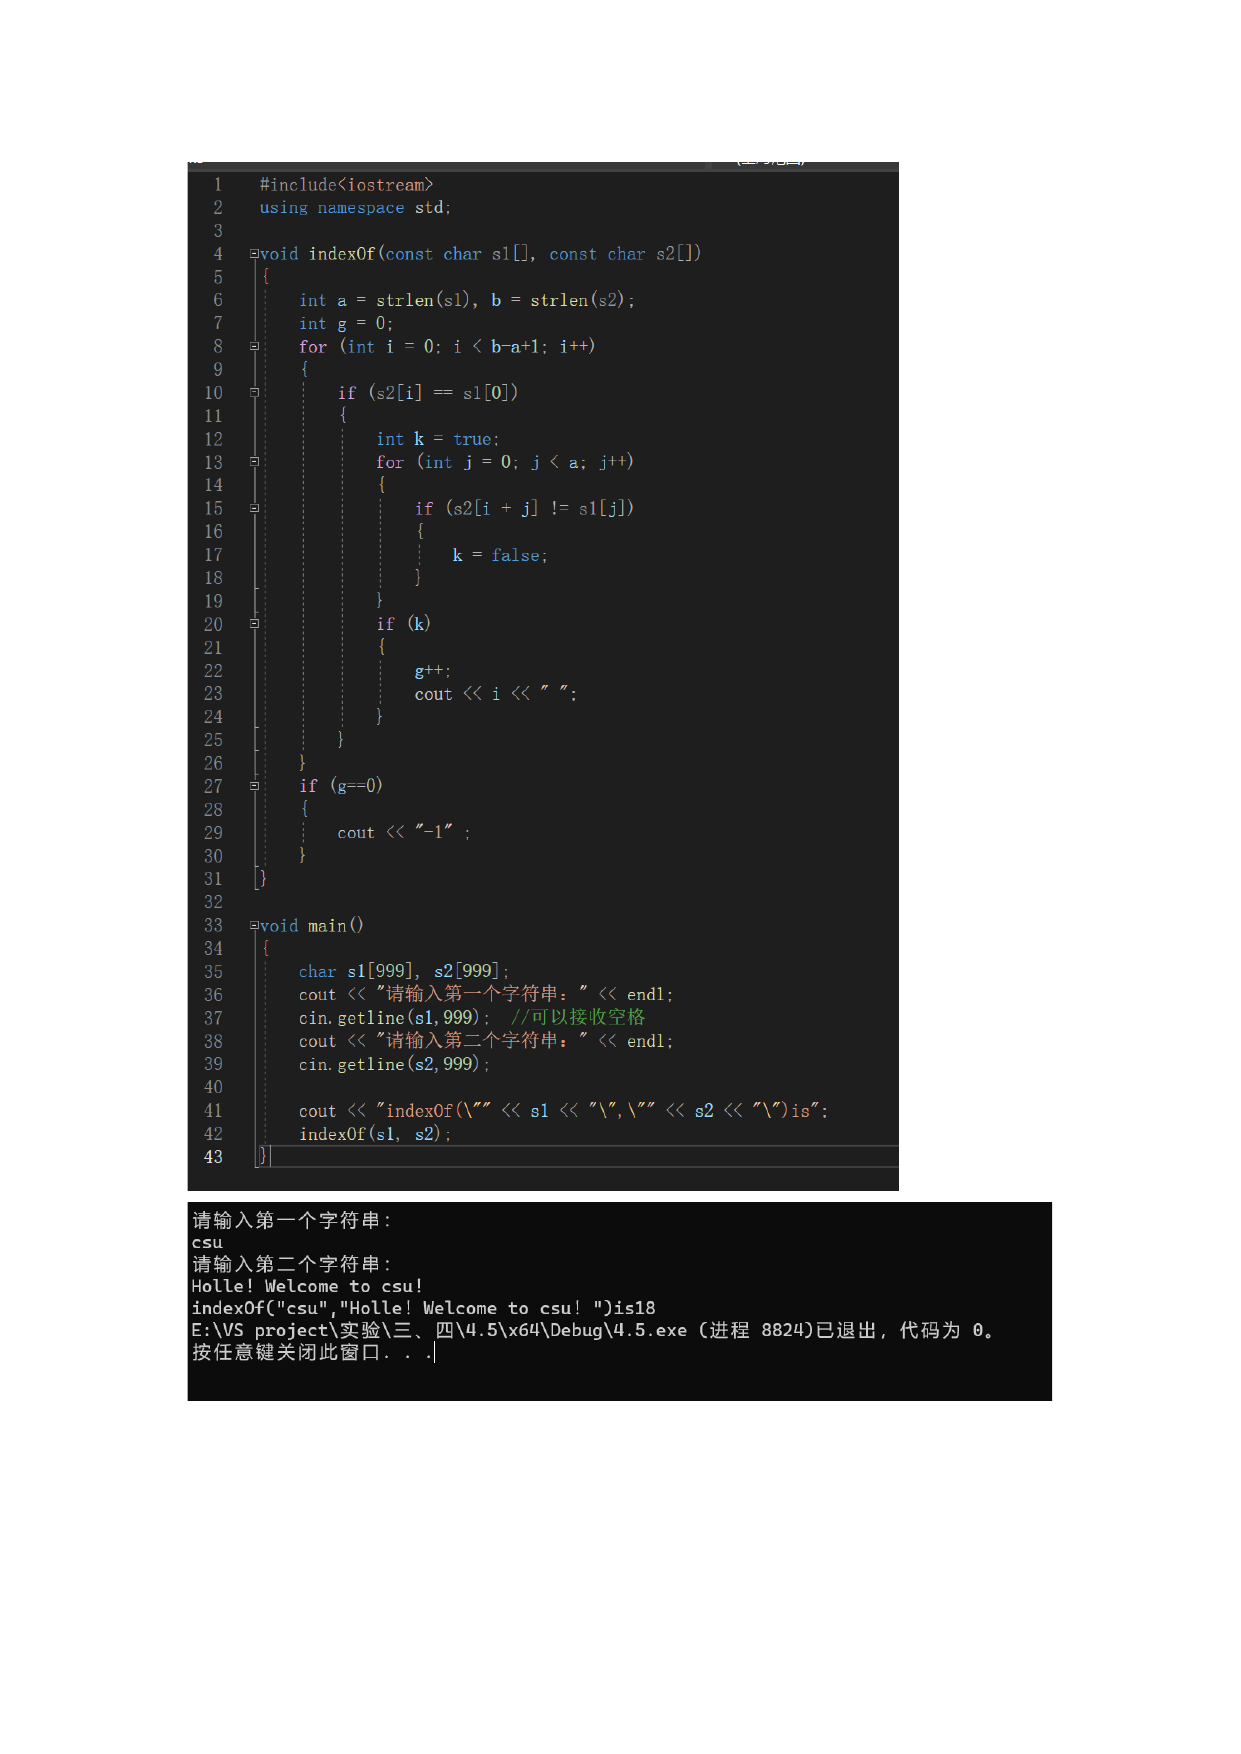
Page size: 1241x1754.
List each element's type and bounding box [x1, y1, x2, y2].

picture [187, 1202, 1053, 1401]
picture [187, 162, 899, 1191]
